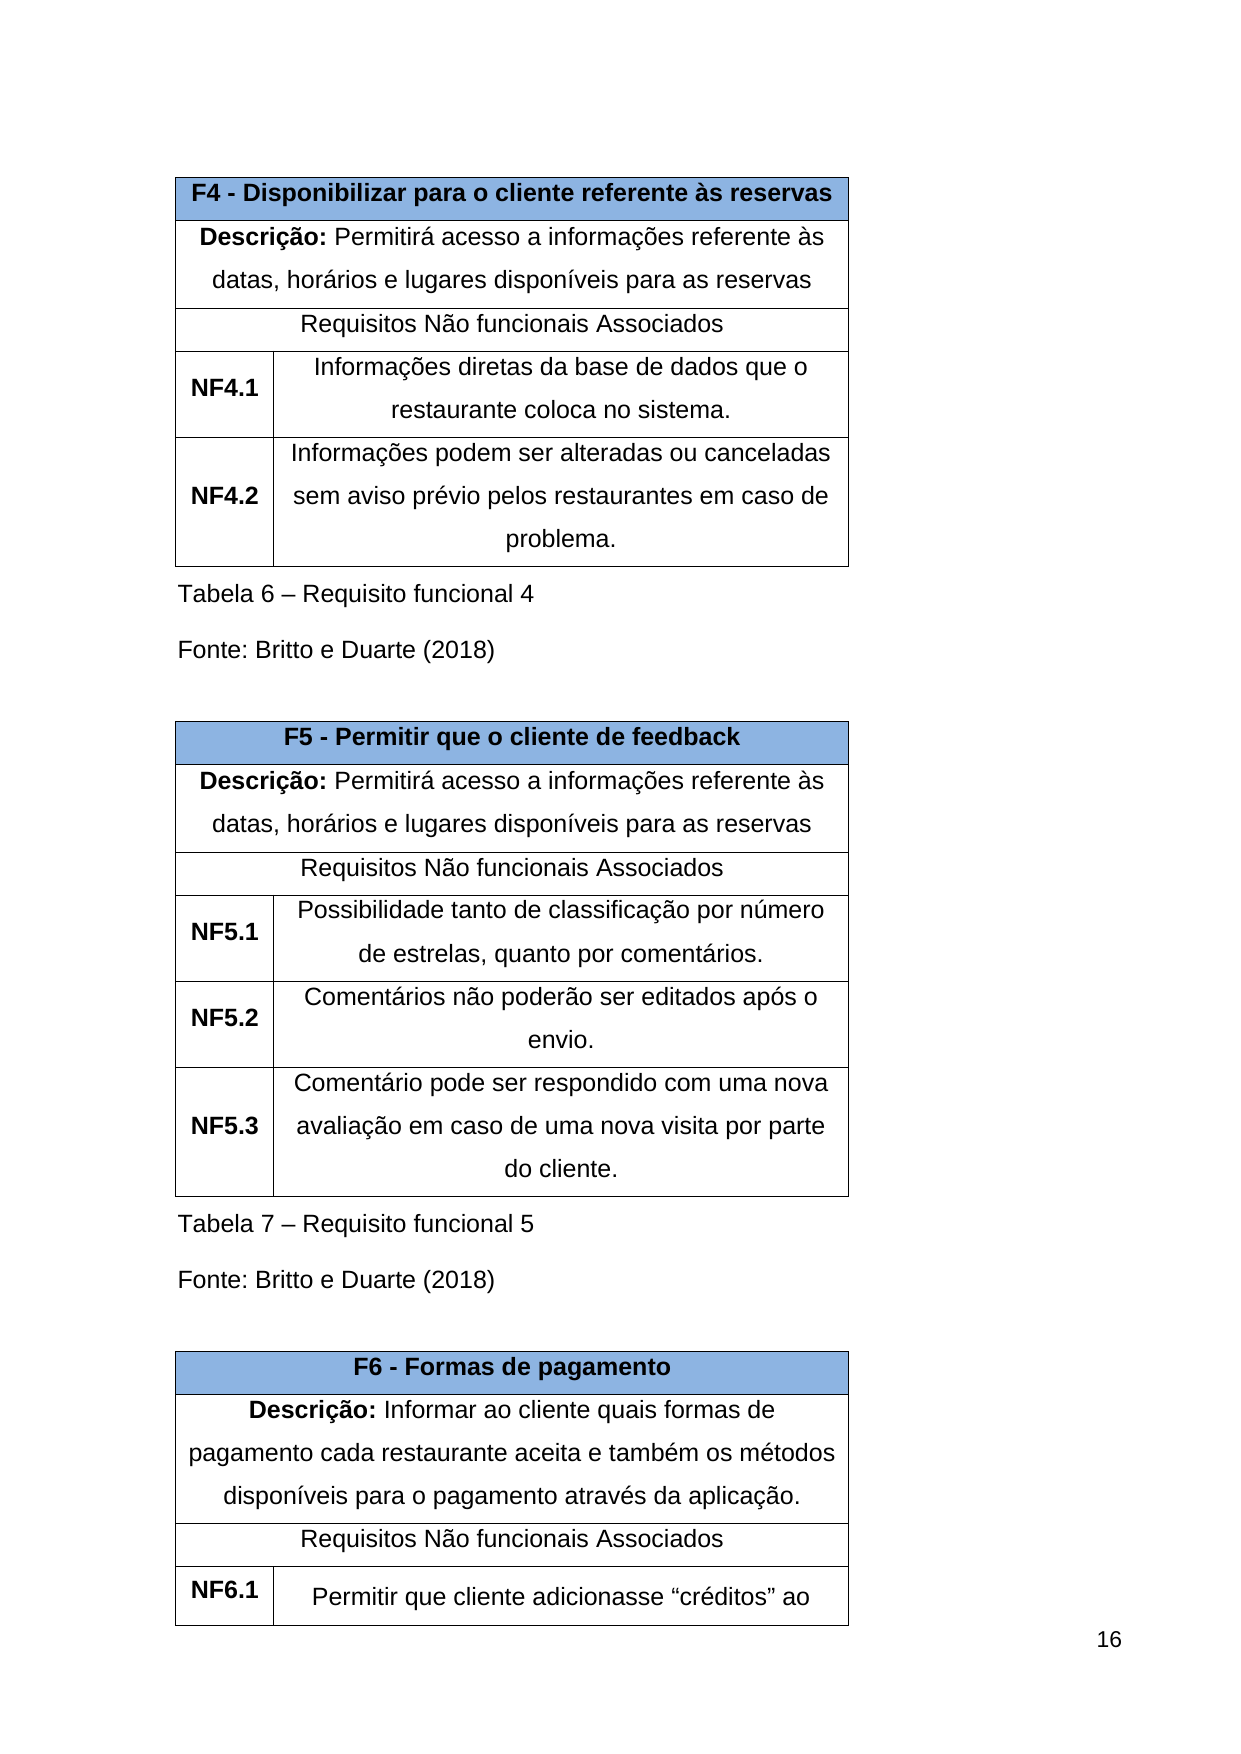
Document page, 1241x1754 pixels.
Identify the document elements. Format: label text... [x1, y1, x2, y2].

table_cell NF5.2 [176, 982, 273, 1067]
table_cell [274, 1567, 848, 1625]
table_cell Informações podem ser alteradas ou canceladas sem aviso prévio pelos restaurantes em caso de problema. [274, 438, 848, 566]
table_cell Possibilidade tanto de classificação por número de estrelas, quanto por comentários. [274, 896, 848, 981]
table_cell NF4.1 [176, 352, 273, 437]
table_cell Comentários não poderão ser editados após o envio. [274, 982, 848, 1067]
table_header F4 - Disponibilizar para o cliente referente às reservas [176, 178, 848, 220]
table_cell Requisitos Não funcionais Associados [176, 1524, 848, 1566]
table_cell Descrição: Permitirá acesso a informações referente às datas, horários e lugares disponíveis para as reservas [176, 221, 848, 308]
table_cell Descrição: Permitirá acesso a informações referente às datas, horários e lugares disponíveis para as reservas [176, 765, 848, 852]
table_header F6 - Formas de pagamento [176, 1352, 848, 1394]
table_cell NF5.3 [176, 1068, 273, 1196]
table_header F5 - Permitir que o cliente de feedback [176, 722, 848, 764]
table_cell NF6.1 [176, 1567, 273, 1625]
text Fonte: Britto e Duarte (2018) [177, 1265, 1122, 1294]
text Tabela 6 – Requisito funcional 4 [177, 579, 1122, 608]
table_cell Comentário pode ser respondido com uma nova avaliação em caso de uma nova visita por parte do cliente. [274, 1068, 848, 1196]
text Fonte: Britto e Duarte (2018) [177, 635, 1122, 664]
text Tabela 7 – Requisito funcional 5 [177, 1209, 1122, 1238]
table_cell Requisitos Não funcionais Associados [176, 309, 848, 351]
table_cell Requisitos Não funcionais Associados [176, 853, 848, 894]
table_cell NF4.2 [176, 438, 273, 566]
table_cell NF5.1 [176, 896, 273, 981]
table_cell Descrição: Informar ao cliente quais formas de pagamento cada restaurante aceita e também os métodos disponíveis para o pagamento através da aplicação. [176, 1395, 848, 1523]
table_cell Informações diretas da base de dados que o restaurante coloca no sistema. [274, 352, 848, 437]
